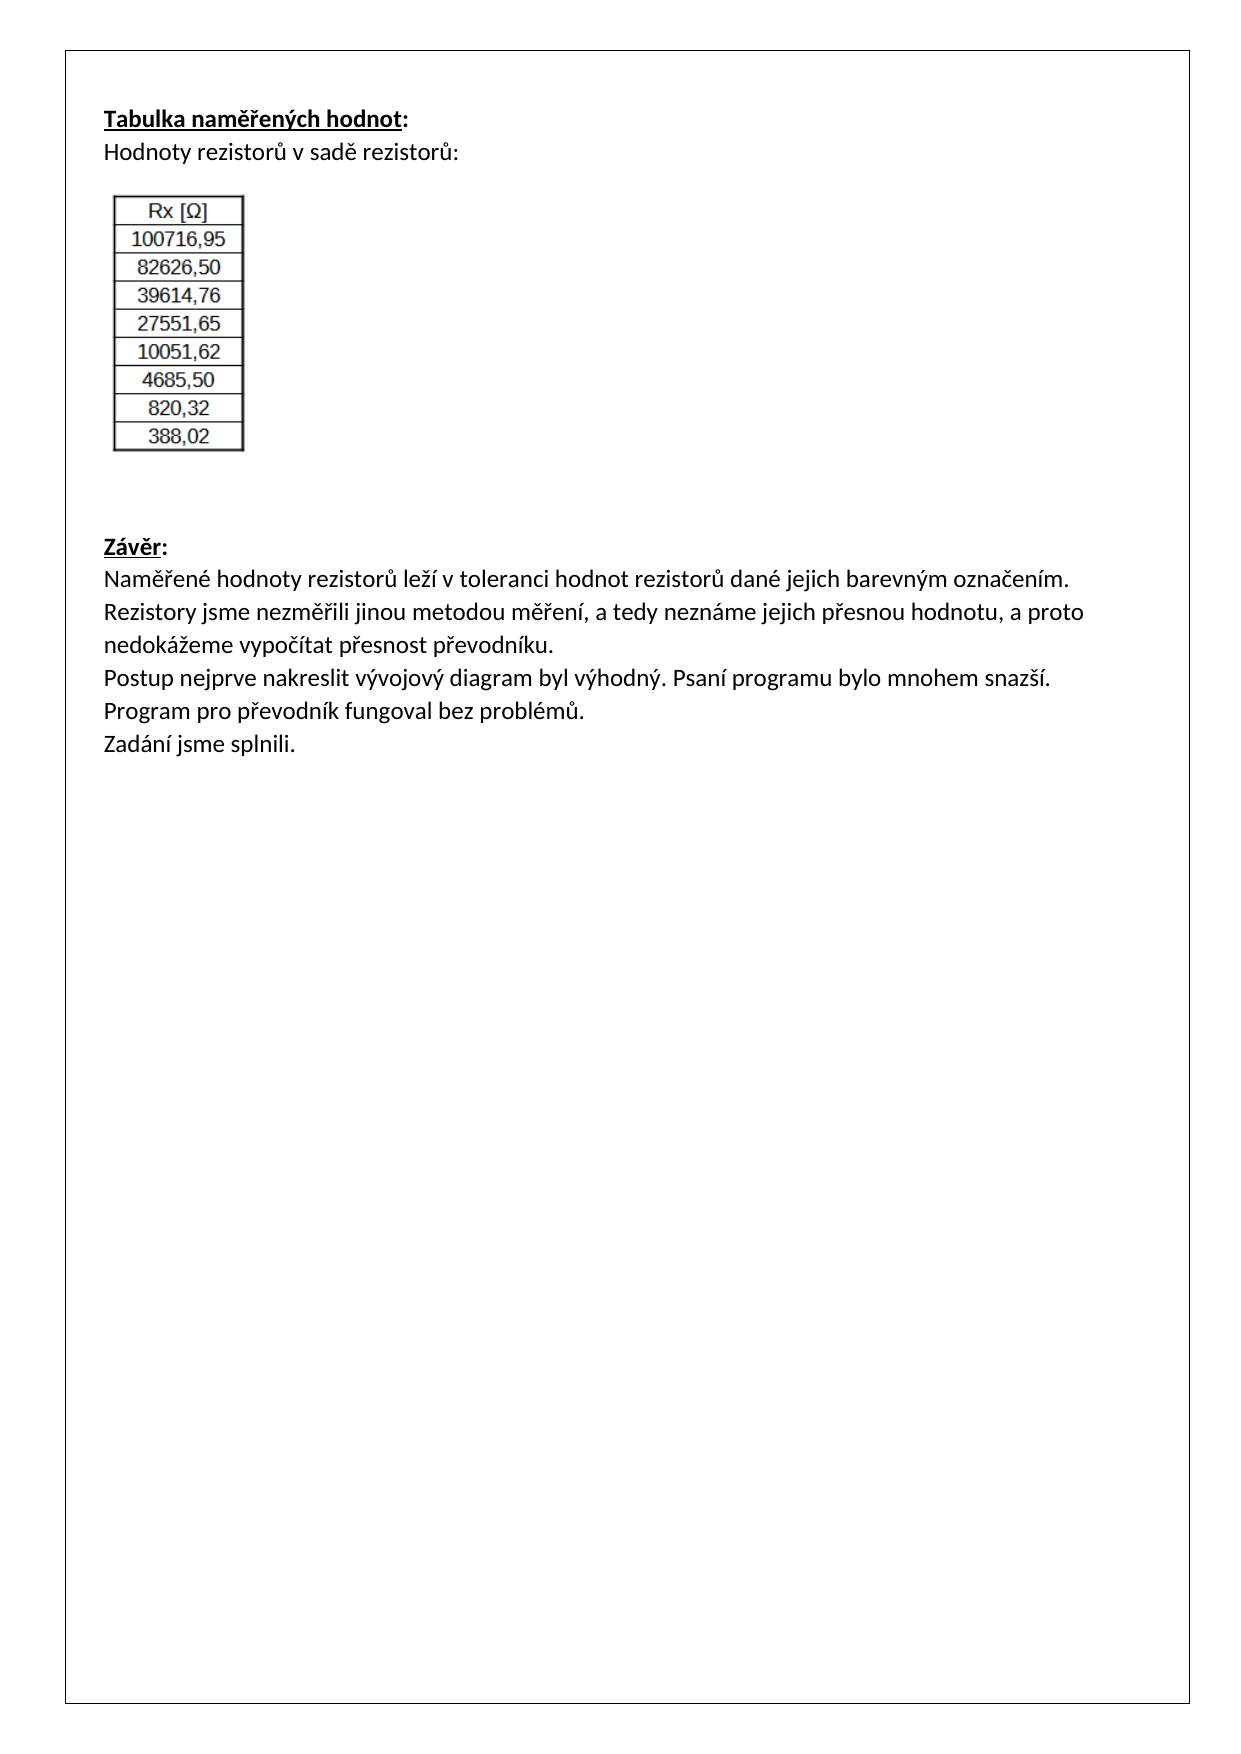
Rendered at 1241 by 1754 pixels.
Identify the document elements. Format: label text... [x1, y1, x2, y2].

text Naměřené hodnoty rezistorů leží v toleranci hodnot rezistorů dané jejich barevným označením. Rezistory jsme nezměřili jinou metodou měření, a tedy neznáme jejich přesnou hodnotu, a proto nedokážeme vypočítat přesnost převodníku. [103, 563, 1093, 660]
text Hodnoty rezistorů v sadě rezistorů: [103, 136, 1093, 167]
text Program pro převodník fungoval bez problémů. [103, 695, 1093, 726]
text Tabulka naměřených hodnot: [103, 103, 1093, 134]
text Závěr: [103, 531, 1093, 561]
text Zadání jsme splnili. [103, 728, 1093, 759]
text Postup nejprve nakreslit vývojový diagram byl výhodný. Psaní programu bylo mnohem snazší. [103, 662, 1093, 693]
picture [103, 186, 246, 463]
